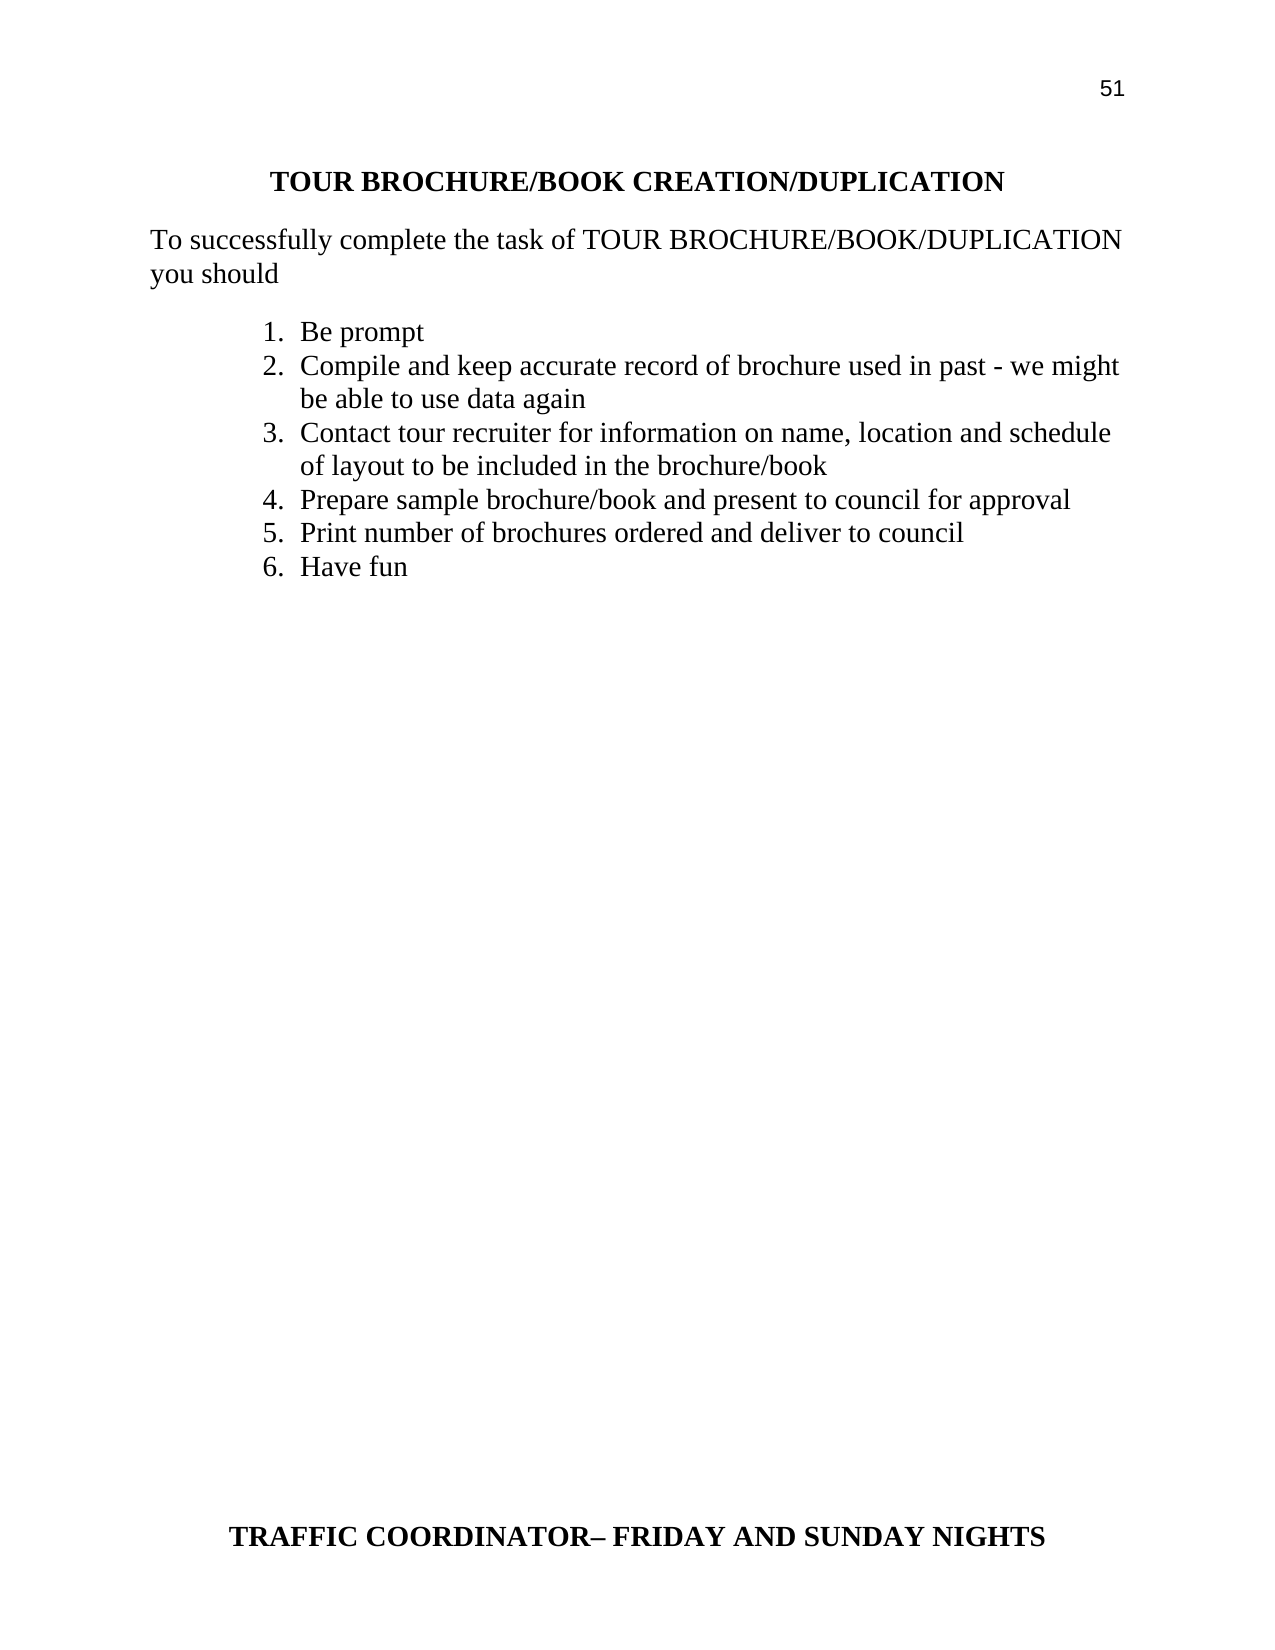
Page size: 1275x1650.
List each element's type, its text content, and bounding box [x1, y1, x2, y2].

list Prepare sample brochure/book and present to council for approval [262, 482, 1125, 516]
list Be prompt [262, 314, 1125, 348]
text TOUR BROCHURE/BOOK CREATION/DUPLICATION [150, 164, 1125, 197]
list Print number of brochures ordered and deliver to council [262, 516, 1125, 549]
text To successfully complete the task of TOUR BROCHURE/BOOK/DUPLICATION you should [150, 222, 1125, 289]
list Have fun [262, 549, 1125, 583]
text TRAFFIC COORDINATOR– FRIDAY AND SUNDAY NIGHTS [150, 1519, 1125, 1553]
list Contact tour recruiter for information on name, location and schedule of layout to be included in the brochure/book [262, 415, 1125, 482]
list Compile and keep accurate record of brochure used in past - we might be able to use data again [262, 348, 1125, 415]
